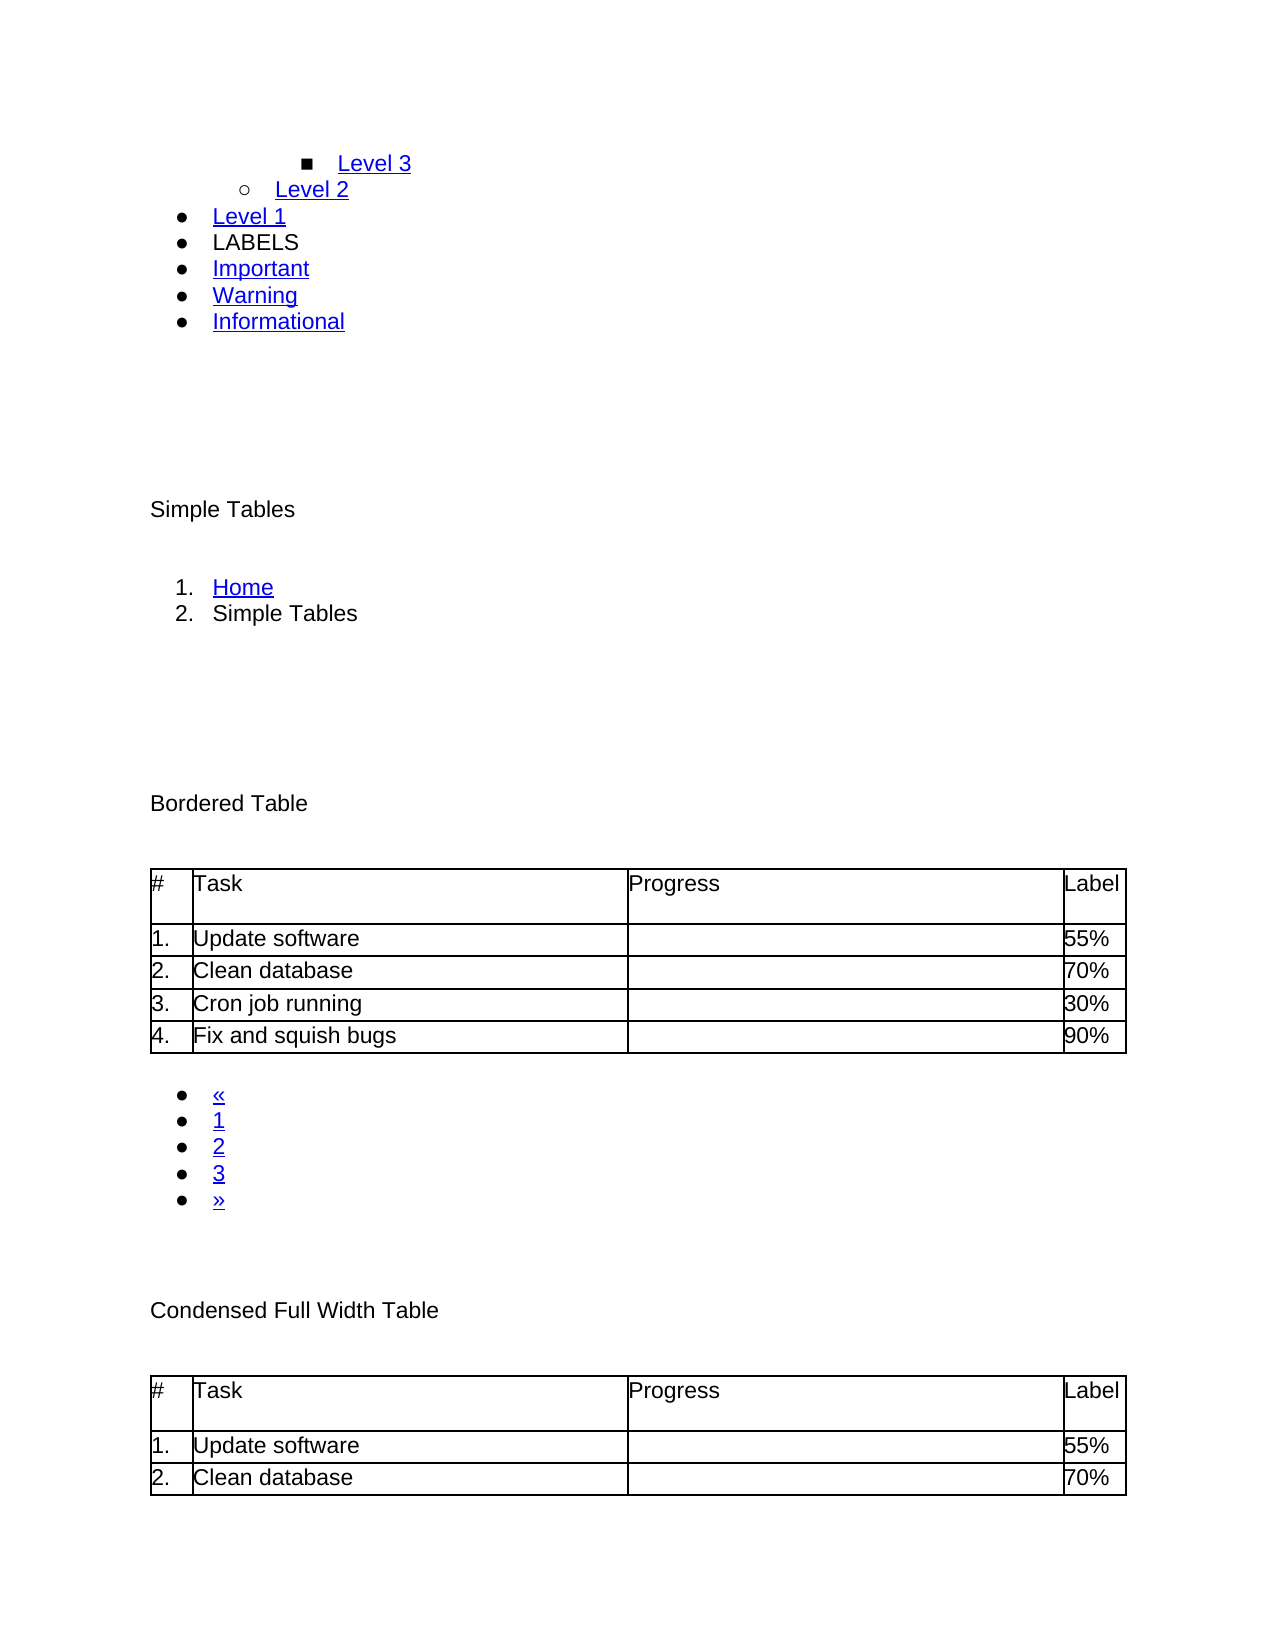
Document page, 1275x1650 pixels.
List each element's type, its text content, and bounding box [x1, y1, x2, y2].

list 1 [175, 1107, 1125, 1133]
table_cell 4. [152, 1022, 192, 1052]
list 2 [175, 1133, 1125, 1159]
list LABELS [175, 229, 1125, 255]
table_cell Update software [194, 925, 627, 955]
table_cell [629, 990, 1063, 1020]
table_cell 1. [152, 925, 192, 955]
table_cell 2. [152, 957, 192, 987]
table_cell [629, 957, 1063, 987]
table_cell [629, 1464, 1063, 1494]
table_cell 30% [1065, 990, 1125, 1020]
table_cell 55% [1065, 1432, 1125, 1462]
list Level 1 [175, 203, 1125, 229]
list » [175, 1186, 1125, 1212]
list 3 [175, 1159, 1125, 1186]
table_cell Clean database [194, 1464, 627, 1494]
table_header # [152, 870, 192, 923]
table_header Task [194, 870, 627, 923]
table_header Task [194, 1377, 627, 1430]
list Level 2 [237, 176, 1125, 203]
table_cell 2. [152, 1464, 192, 1494]
table_header Progress [629, 1377, 1063, 1430]
table_header # [152, 1377, 192, 1430]
table_header Progress [629, 870, 1063, 923]
table_cell Clean database [194, 957, 627, 987]
table_cell 3. [152, 990, 192, 1020]
table_cell [629, 925, 1063, 955]
list Home [175, 574, 1125, 600]
list Level 3 [300, 150, 1125, 176]
list Warning [175, 282, 1125, 308]
text Condensed Full Width Table [150, 1297, 1125, 1323]
list « [175, 1081, 1125, 1107]
table_cell Fix and squish bugs [194, 1022, 627, 1052]
table_cell Update software [194, 1432, 627, 1462]
list Simple Tables [175, 600, 1125, 626]
text Bordered Table [150, 790, 1125, 817]
table_cell 70% [1065, 957, 1125, 987]
list Informational [175, 308, 1125, 334]
text Simple Tables [150, 496, 1125, 522]
table_cell [629, 1022, 1063, 1052]
list Important [175, 255, 1125, 282]
table_header Label [1065, 1377, 1125, 1430]
table_cell Cron job running [194, 990, 627, 1020]
table_cell 90% [1065, 1022, 1125, 1052]
table_header Label [1065, 870, 1125, 923]
table_cell 70% [1065, 1464, 1125, 1494]
table_cell 1. [152, 1432, 192, 1462]
table_cell [629, 1432, 1063, 1462]
table_cell 55% [1065, 925, 1125, 955]
